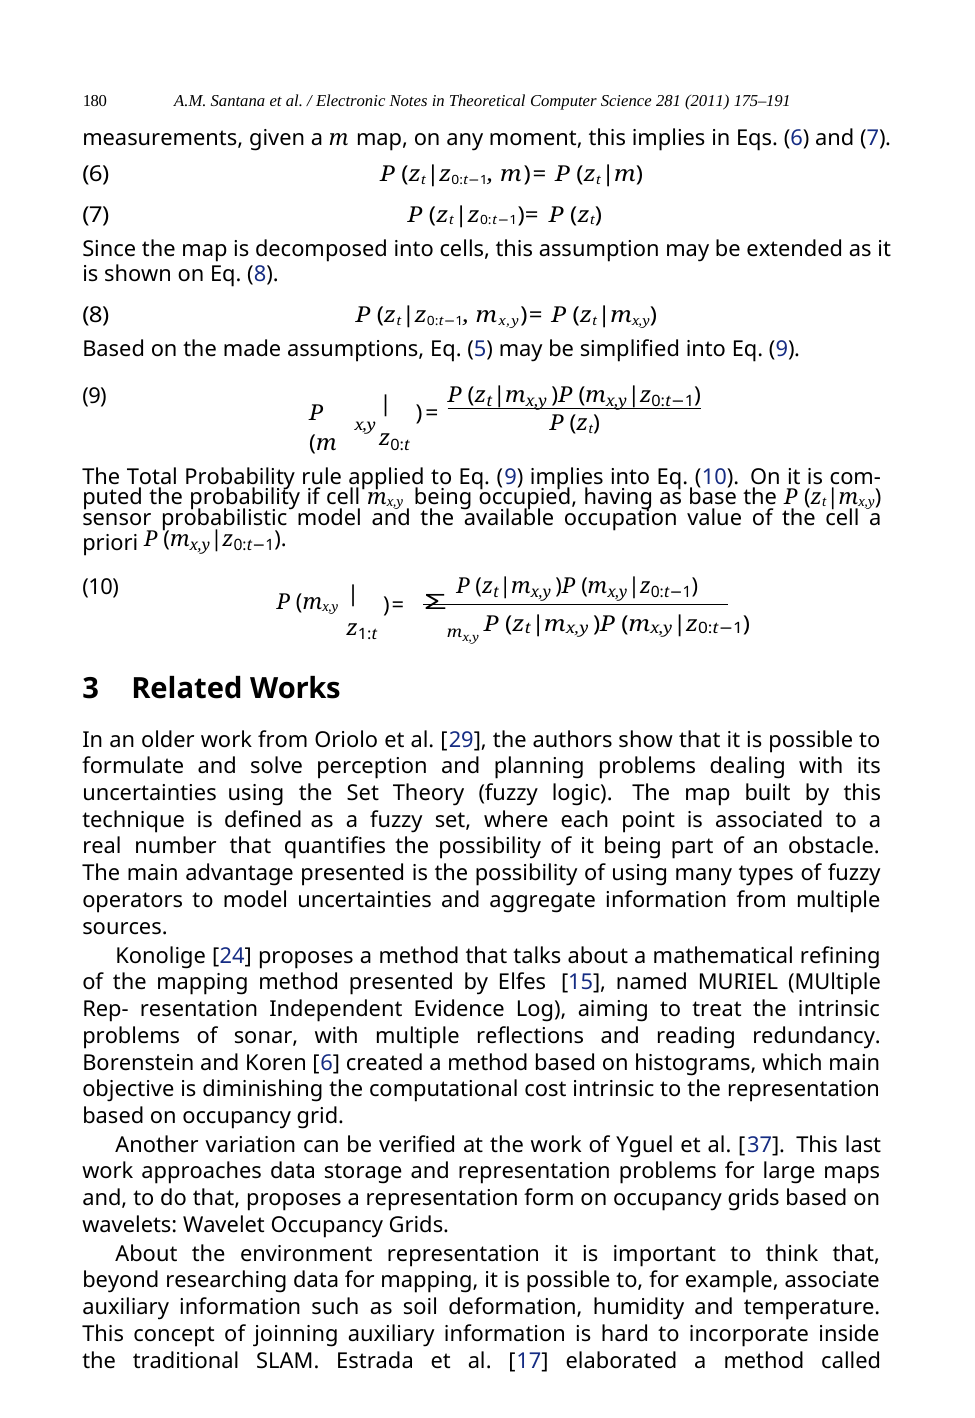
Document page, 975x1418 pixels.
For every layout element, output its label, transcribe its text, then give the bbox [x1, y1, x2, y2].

text P (m [309, 397, 354, 456]
subtitle Related Works [82, 667, 904, 707]
text |z0:t [378, 388, 414, 456]
text (9) [82, 380, 114, 409]
text The Total Probability rule applied to Eq. (9) implies into Eq. (10). On it is com- puted the probability if cell mx,y being occupied, having as base the P (zt|mx,y) sensor probabilistic model and the available occupation value of the cell a priori P (mx,y|z0:t−1). [82, 467, 881, 557]
text P (zt) [549, 412, 904, 435]
text Konolige [24] proposes a method that talks about a mathematical refining of the mapping method presented by Elfes [15], named MURIEL (MUltiple Rep- resentation Independent Evidence Log), aiming to treat the intrinsic problems of sonar, with multiple reflections and reading redundancy. Borenstein and Koren [6] created a method based on histograms, which main objective is diminishing the computational cost intrinsic to the representation based on occupancy grid. [82, 942, 881, 1130]
text mx,y P (zt|mx,y )P (mx,y|z0:t−1) [447, 604, 904, 638]
text Since the map is decomposed into cells, this assumption may be extended as it is shown on Eq. (8). [82, 234, 904, 288]
text In an older work from Oriolo et al. [29], the authors show that it is possible to formulate and solve perception and planning problems dealing with its uncertainties using the Set Theory (fuzzy logic). The map built by this technique is defined as a fuzzy set, where each point is associated to a real number that quantifies the possibility of it being part of an obstacle. The main advantage presented is the possibility of using many types of fuzzy operators to model uncertainties and aggregate information from multiple sources. [82, 726, 881, 941]
text |z1:t [346, 577, 382, 645]
text (8) P (zt|z0:t−1, mx,y)= P (zt|mx,y) [82, 288, 904, 331]
text x,y [354, 414, 377, 435]
text (7) P (zt|z0:t−1)= P (zt) [82, 189, 904, 230]
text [82, 1240, 881, 1374]
text )= P (zt|mx,y )P (mx,y|z0:t−1) [415, 385, 904, 412]
text P (mx,y [276, 586, 344, 616]
text Based on the made assumptions, Eq. (5) may be simplified into Eq. (9). [82, 333, 904, 363]
text )= P (zt|mx,y )P (mx,y|z0:t−1) [383, 571, 904, 604]
text Another variation can be verified at the work of Yguel et al. [37]. This last work approaches data storage and representation problems for large maps and, to do that, proposes a representation form on occupancy grids based on wavelets: Wavelet Occupancy Grids. [82, 1131, 881, 1239]
text (6) P (zt|z0:t−1, m)= P (zt|m) [82, 151, 904, 189]
text (10) [82, 571, 126, 601]
text measurements, given a m map, on any moment, this implies in Eqs. (6) and (7). [82, 122, 904, 151]
